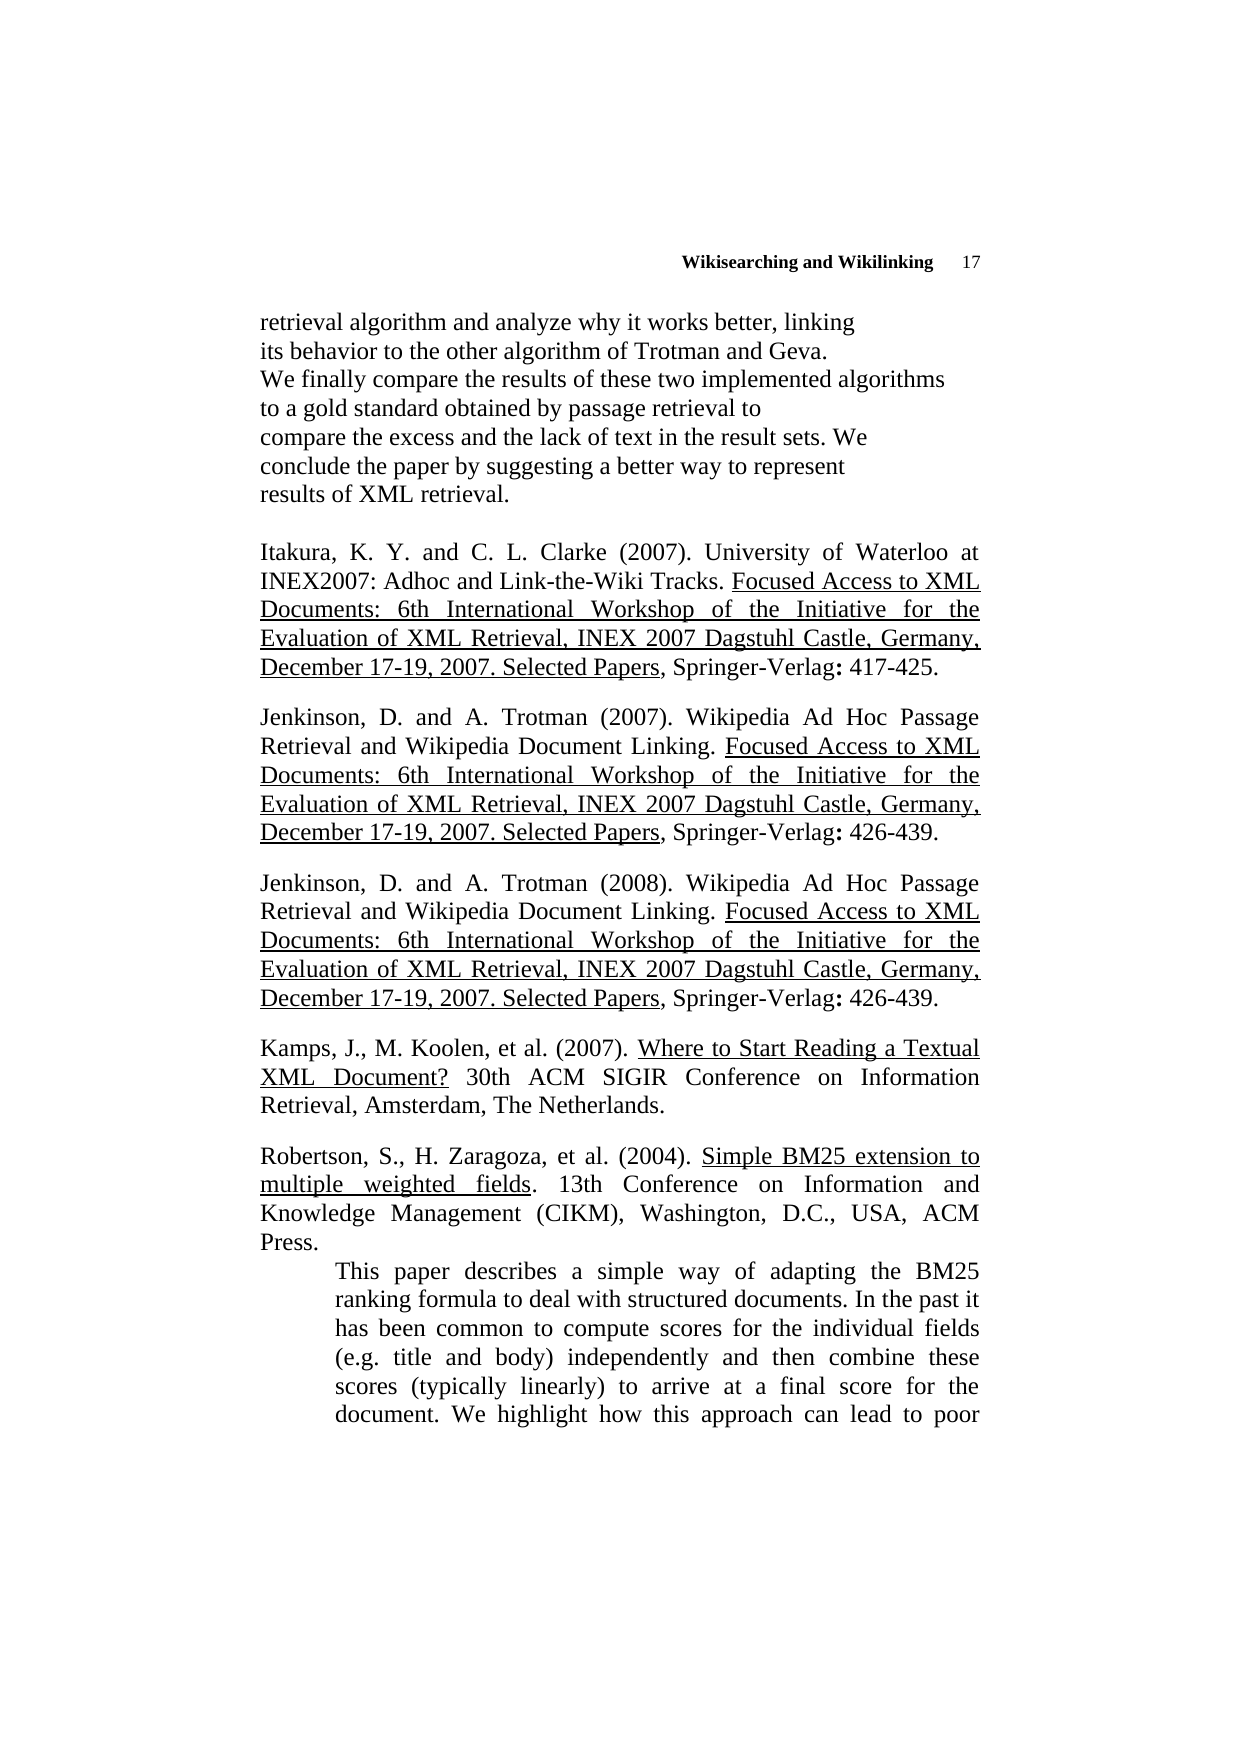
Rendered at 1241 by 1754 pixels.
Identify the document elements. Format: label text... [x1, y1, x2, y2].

text retrieval algorithm and analyze why it works better, linking [260, 307, 980, 336]
text Itakura, K. Y. and C. L. Clarke (2007). University of Waterloo at INEX2007: Adhoc and Link-the-Wiki Tracks. Focused Access to XML Documents: 6th International Workshop of the Initiative for the Evaluation of XML Retrieval, INEX 2007 Dagstuhl Castle, Germany, December 17-19, 2007. Selected Papers, Springer-Verlag: 417-425. [260, 537, 980, 619]
text compare the excess and the lack of text in the result sets. We [260, 422, 980, 451]
text to a gold standard obtained by passage retrieval to [260, 393, 980, 422]
text its behavior to the other algorithm of Trotman and Geva. [260, 336, 980, 364]
text Jenkinson, D. and A. Trotman (2008). Wikipedia Ad Hoc Passage Retrieval and Wikipedia Document Linking. Focused Access to XML Documents: 6th International Workshop of the Initiative for the Evaluation of XML Retrieval, INEX 2007 Dagstuhl Castle, Germany, December 17-19, 2007. Selected Papers, Springer-Verlag: 426-439. [260, 868, 980, 950]
text Kamps, J., M. Koolen, et al. (2007). Where to Start Reading a Textual XML Document? 30th ACM SIGIR Conference on Information Retrieval, Amsterdam, The Netherlands. [260, 1033, 980, 1119]
text Jenkinson, D. and A. Trotman (2007). Wikipedia Ad Hoc Passage Retrieval and Wikipedia Document Linking. Focused Access to XML Documents: 6th International Workshop of the Initiative for the Evaluation of XML Retrieval, INEX 2007 Dagstuhl Castle, Germany, December 17-19, 2007. Selected Papers, Springer-Verlag: 426-439. [260, 702, 980, 785]
text Itakura, K. Y. and C. L. Clarke (2007). University of Waterloo at INEX2007: Adhoc and Link-the-Wiki Tracks. Focused Access to XML Documents: 6th International Workshop of the Initiative for the Evaluation of XML Retrieval, INEX 2007 Dagstuhl Castle, Germany, December 17-19, 2007. Selected Papers, Springer-Verlag: 417-425. [260, 650, 980, 681]
text Jenkinson, D. and A. Trotman (2008). Wikipedia Ad Hoc Passage Retrieval and Wikipedia Document Linking. Focused Access to XML Documents: 6th International Workshop of the Initiative for the Evaluation of XML Retrieval, INEX 2007 Dagstuhl Castle, Germany, December 17-19, 2007. Selected Papers, Springer-Verlag: 426-439. [260, 952, 980, 979]
text conclude the paper by suggesting a better way to represent [260, 451, 980, 479]
text Jenkinson, D. and A. Trotman (2007). Wikipedia Ad Hoc Passage Retrieval and Wikipedia Document Linking. Focused Access to XML Documents: 6th International Workshop of the Initiative for the Evaluation of XML Retrieval, INEX 2007 Dagstuhl Castle, Germany, December 17-19, 2007. Selected Papers, Springer-Verlag: 426-439. [260, 786, 980, 814]
text results of XML retrieval. [260, 479, 980, 508]
text Jenkinson, D. and A. Trotman (2007). Wikipedia Ad Hoc Passage Retrieval and Wikipedia Document Linking. Focused Access to XML Documents: 6th International Workshop of the Initiative for the Evaluation of XML Retrieval, INEX 2007 Dagstuhl Castle, Germany, December 17-19, 2007. Selected Papers, Springer-Verlag: 426-439. [260, 815, 980, 846]
text We finally compare the results of these two implemented algorithms [260, 364, 980, 393]
text Itakura, K. Y. and C. L. Clarke (2007). University of Waterloo at INEX2007: Adhoc and Link-the-Wiki Tracks. Focused Access to XML Documents: 6th International Workshop of the Initiative for the Evaluation of XML Retrieval, INEX 2007 Dagstuhl Castle, Germany, December 17-19, 2007. Selected Papers, Springer-Verlag: 417-425. [260, 621, 980, 648]
text Jenkinson, D. and A. Trotman (2008). Wikipedia Ad Hoc Passage Retrieval and Wikipedia Document Linking. Focused Access to XML Documents: 6th International Workshop of the Initiative for the Evaluation of XML Retrieval, INEX 2007 Dagstuhl Castle, Germany, December 17-19, 2007. Selected Papers, Springer-Verlag: 426-439. [260, 980, 980, 1011]
